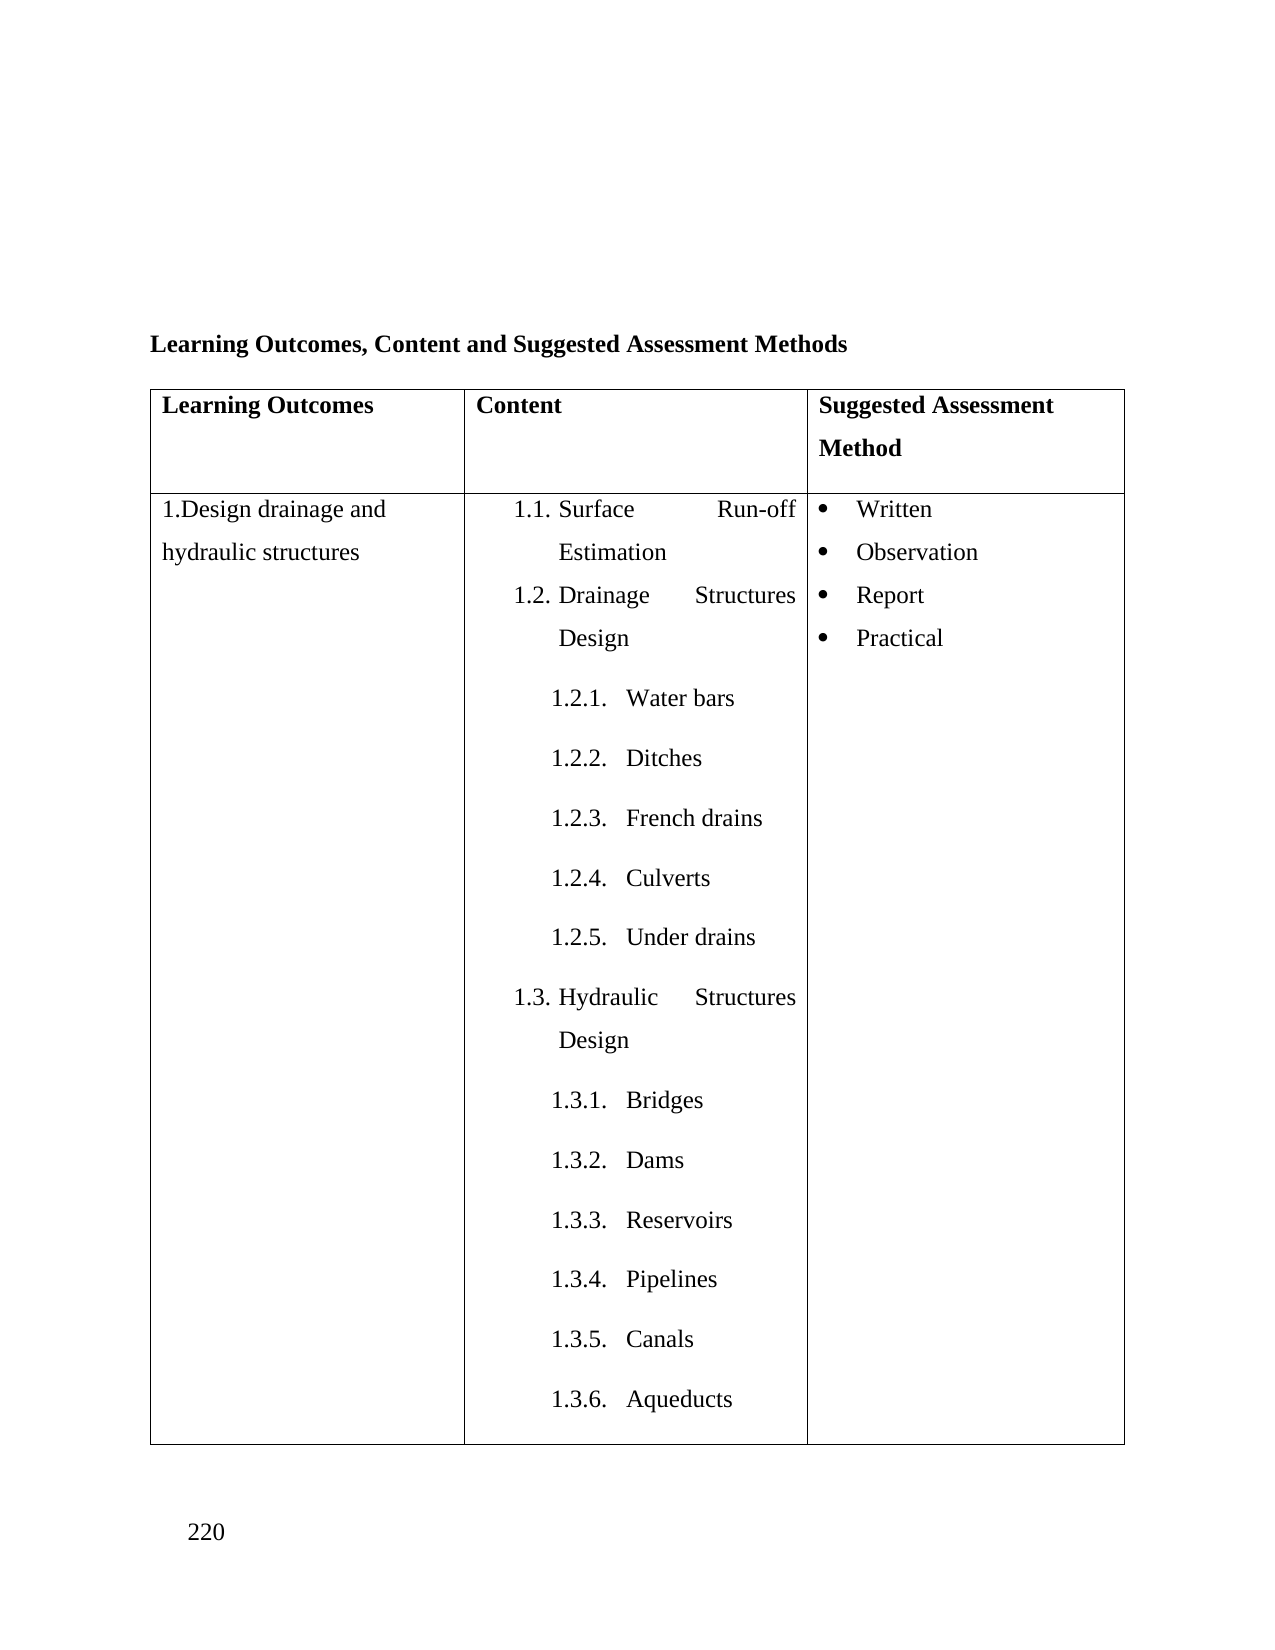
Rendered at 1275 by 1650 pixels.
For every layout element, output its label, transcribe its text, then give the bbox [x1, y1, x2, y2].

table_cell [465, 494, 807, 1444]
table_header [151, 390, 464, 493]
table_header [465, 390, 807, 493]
text Learning Outcomes, Content and Suggested Assessment Methods [150, 329, 1125, 358]
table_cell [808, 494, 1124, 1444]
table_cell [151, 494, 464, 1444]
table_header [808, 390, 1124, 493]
